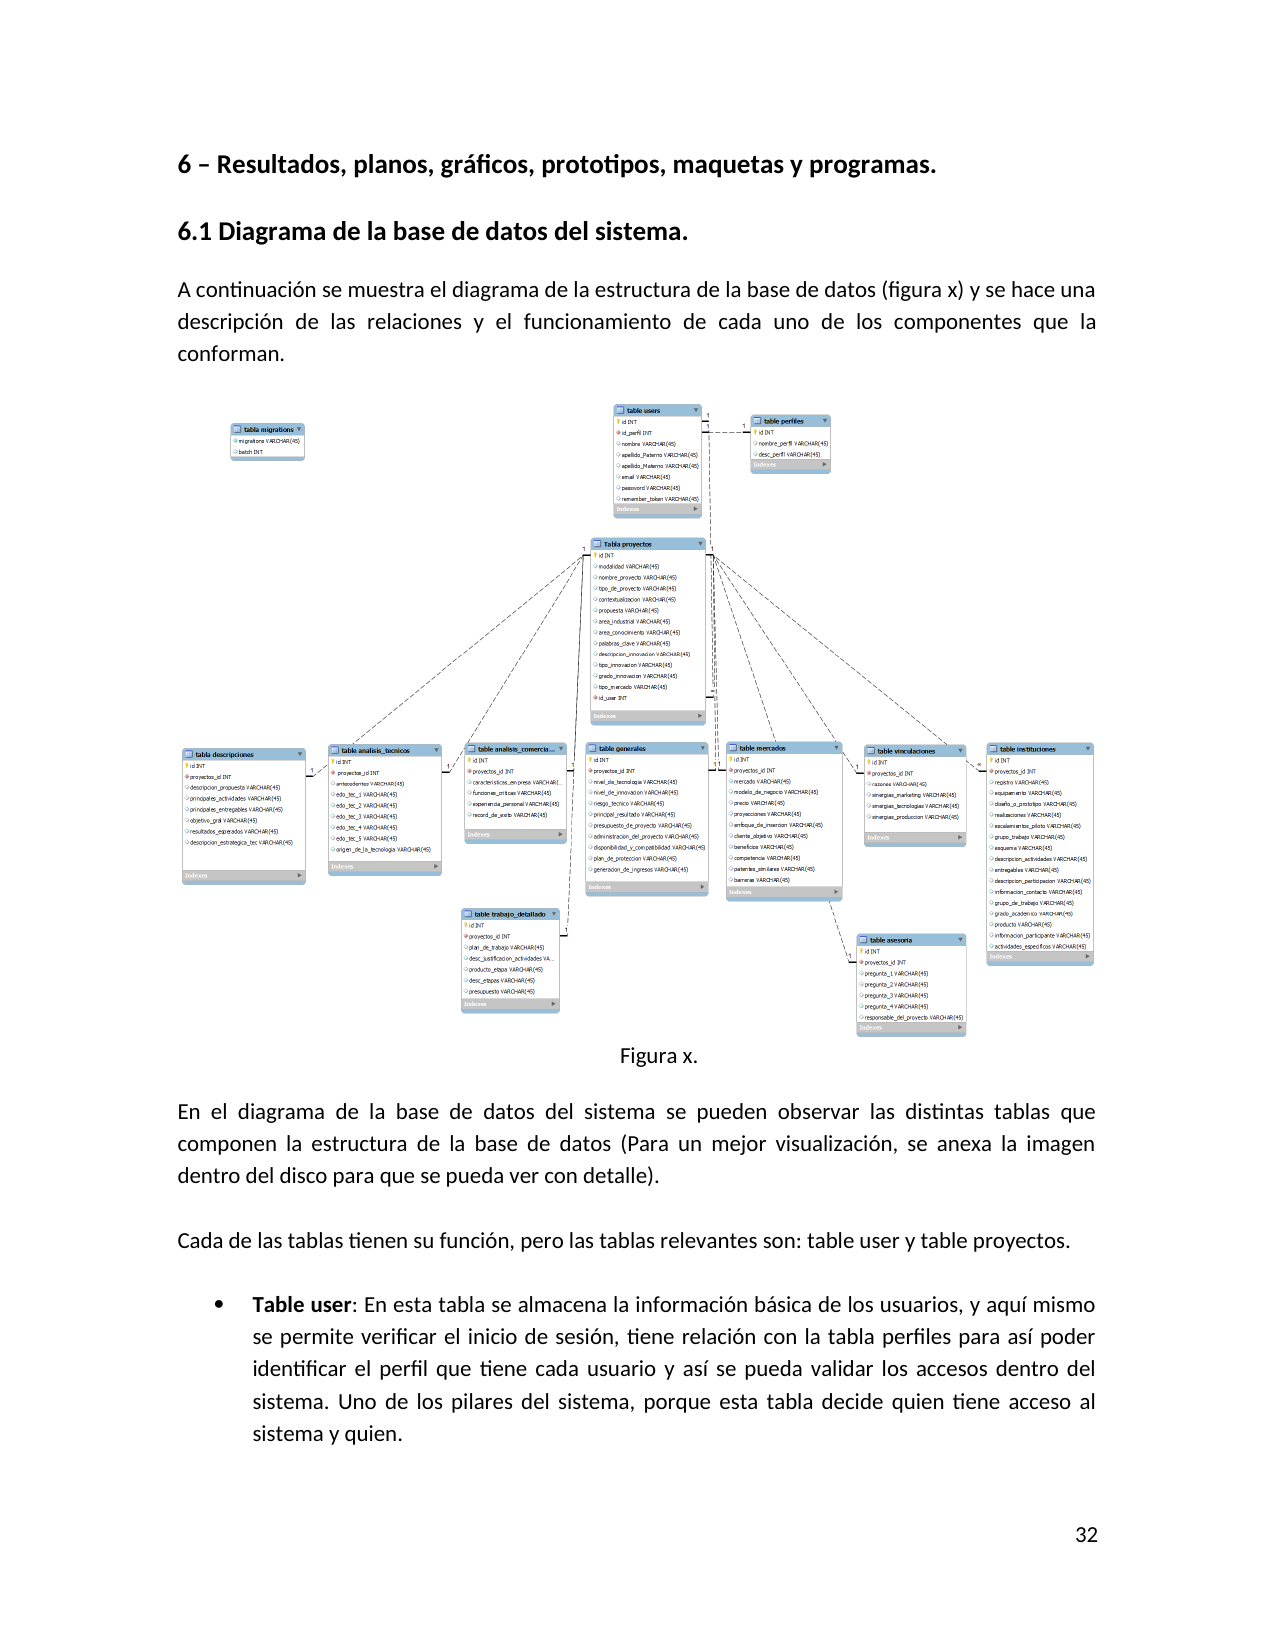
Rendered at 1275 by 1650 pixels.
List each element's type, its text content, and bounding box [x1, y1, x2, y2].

text Cada de las tablas tienen su función, pero las tablas relevantes son: table user y table proyectos. [177, 1226, 1098, 1254]
text 6.1 Diagrama de la base de datos del sistema. [177, 214, 1098, 247]
text 6 – Resultados, planos, gráficos, prototipos, maquetas y programas. [177, 148, 1098, 181]
text Figura x. [177, 1041, 1098, 1069]
text En el diagrama de la base de datos del sistema se pueden observar las distintas tablas que componen la estructura de la base de datos (Para un mejor visualización, se anexa la imagen dentro del disco para que se pueda ver con detalle). [177, 1097, 1098, 1189]
list Table user: En esta tabla se almacena la información básica de los usuarios, y aquí mismo se permite verificar el inicio de sesión, tiene relación con la tabla perfiles para así poder identificar el perfil que tiene cada usuario y así se pueda validar los accesos dentro del sistema. Uno de los pilares del sistema, porque esta tabla decide quien tiene acceso al sistema y quien. [215, 1290, 1098, 1447]
picture [177, 399, 1098, 1041]
text A continuación se muestra el diagrama de la estructura de la base de datos (figura x) y se hace una descripción de las relaciones y el funcionamiento de cada uno de los componentes que la conforman. [177, 275, 1098, 367]
